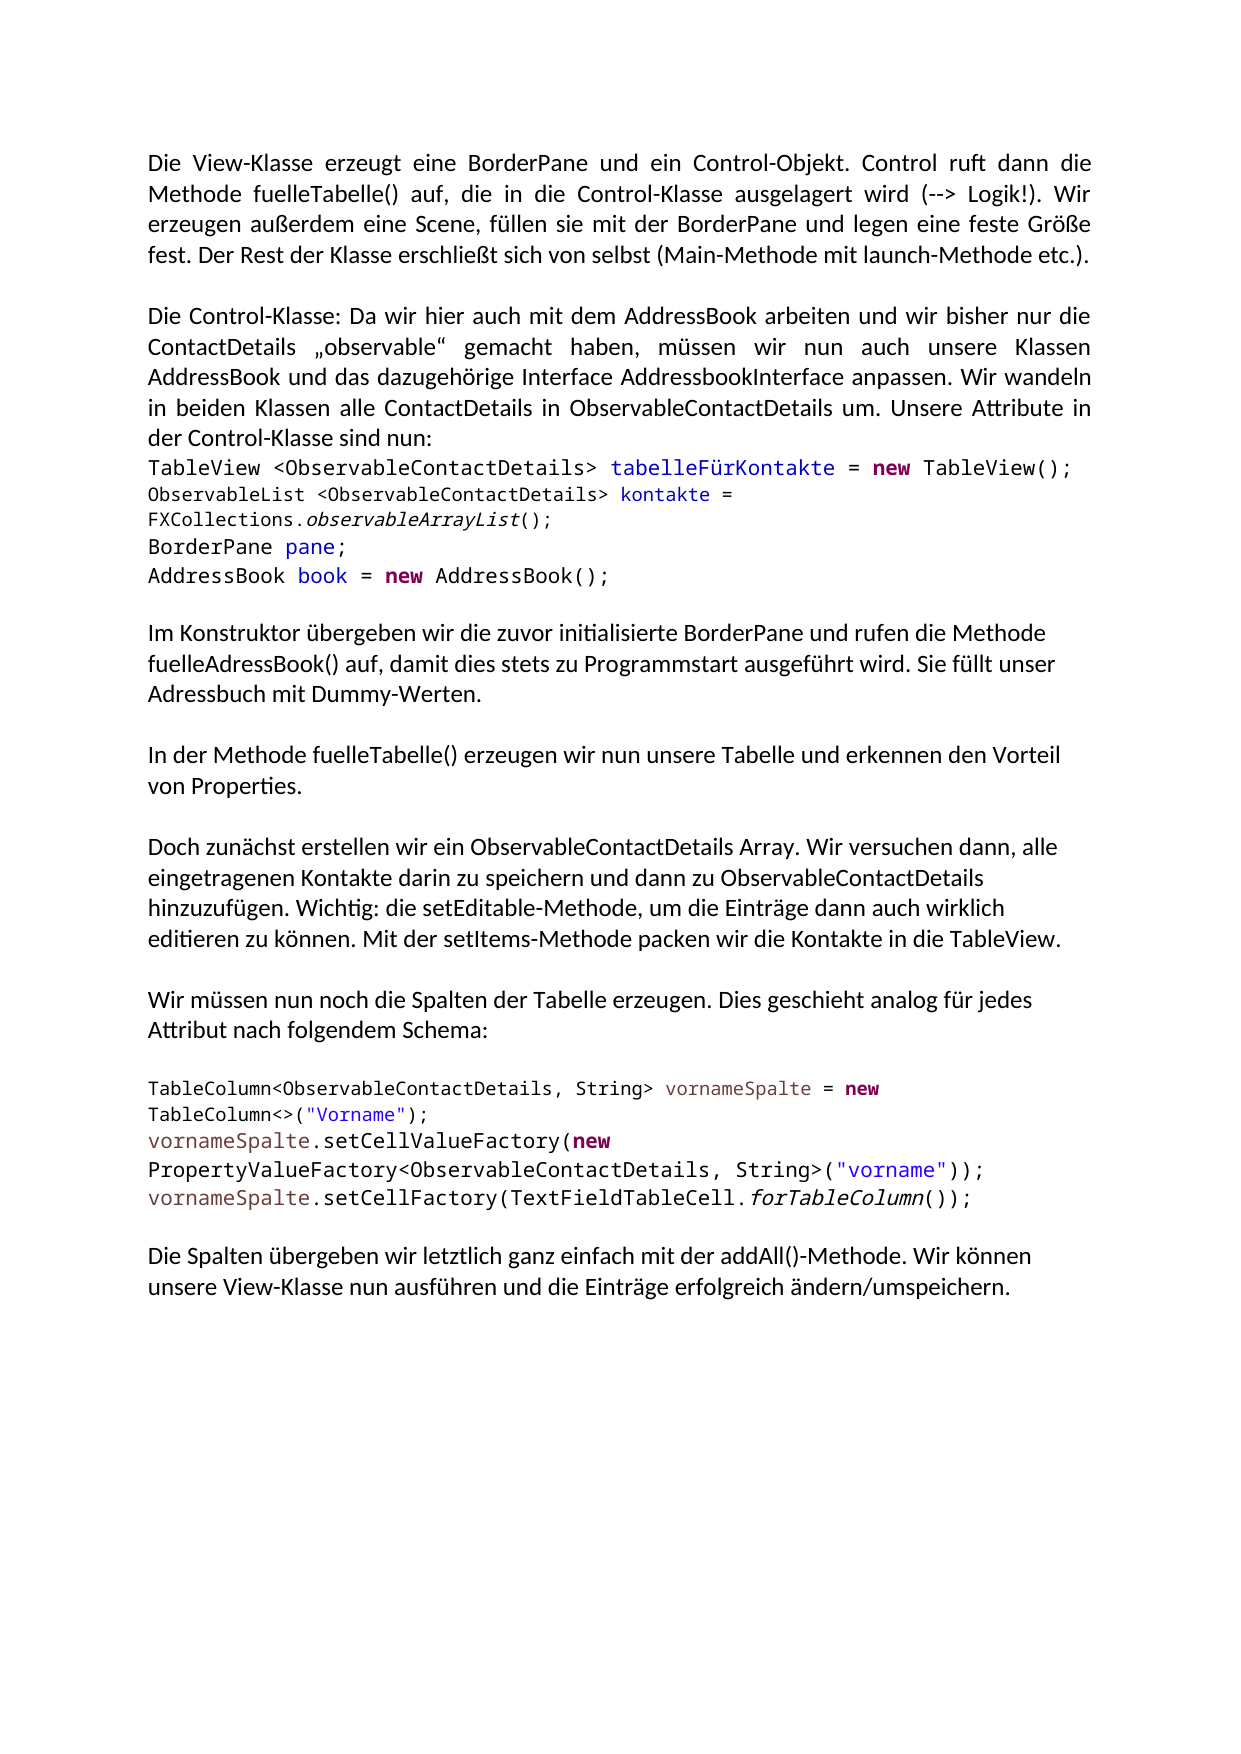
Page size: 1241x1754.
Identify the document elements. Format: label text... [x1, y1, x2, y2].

text Die View-Klasse erzeugt eine BorderPane und ein Control-Objekt. Control ruft dann die Methode fuelleTabelle() auf, die in die Control-Klasse ausgelagert wird (--> Logik!). Wir erzeugen außerdem eine Scene, füllen sie mit der BorderPane und legen eine feste Größe fest. Der Rest der Klasse erschließt sich von selbst (Main-Methode mit launch-Methode etc.). [148, 148, 1093, 270]
text Die Spalten übergeben wir letztlich ganz einfach mit der addAll()-Methode. Wir können unsere View-Klasse nun ausführen und die Einträge erfolgreich ändern/umspeichern. [148, 1240, 1093, 1301]
text In der Methode fuelleTabelle() erzeugen wir nun unsere Tabelle und erkennen den Vorteil von Properties. [148, 740, 1093, 801]
text vornameSpalte.setCellFactory(TextFieldTableCell.forTableColumn()); [148, 1183, 1093, 1212]
text Wir müssen nun noch die Spalten der Tabelle erzeugen. Dies geschieht analog für jedes Attribut nach folgendem Schema: [148, 984, 1093, 1045]
text AddressBook book = new AddressBook(); [148, 561, 1093, 589]
text vornameSpalte.setCellValueFactory(new PropertyValueFactory<ObservableContactDetails, String>("vorname")); [148, 1126, 1093, 1183]
text Doch zunächst erstellen wir ein ObservableContactDetails Array. Wir versuchen dann, alle eingetragenen Kontakte darin zu speichern und dann zu ObservableContactDetails hinzuzufügen. Wichtig: die setEditable-Methode, um die Einträge dann auch wirklich editieren zu können. Mit der setItems-Methode packen wir die Kontakte in die TableView. [148, 831, 1093, 953]
text BorderPane pane; [148, 532, 1093, 561]
text TableColumn<ObservableContactDetails, String> vornameSpalte = new TableColumn<>("Vorname"); [148, 1075, 1093, 1126]
text ObservableList <ObservableContactDetails> kontakte = FXCollections.observableArrayList(); [148, 481, 1093, 532]
text Im Konstruktor übergeben wir die zuvor initialisierte BorderPane und rufen die Methode fuelleAdressBook() auf, damit dies stets zu Programmstart ausgeführt wird. Sie füllt unser Adressbuch mit Dummy-Werten. [148, 618, 1093, 709]
text TableView <ObservableContactDetails> tabelleFürKontakte = new TableView(); [148, 453, 1093, 481]
